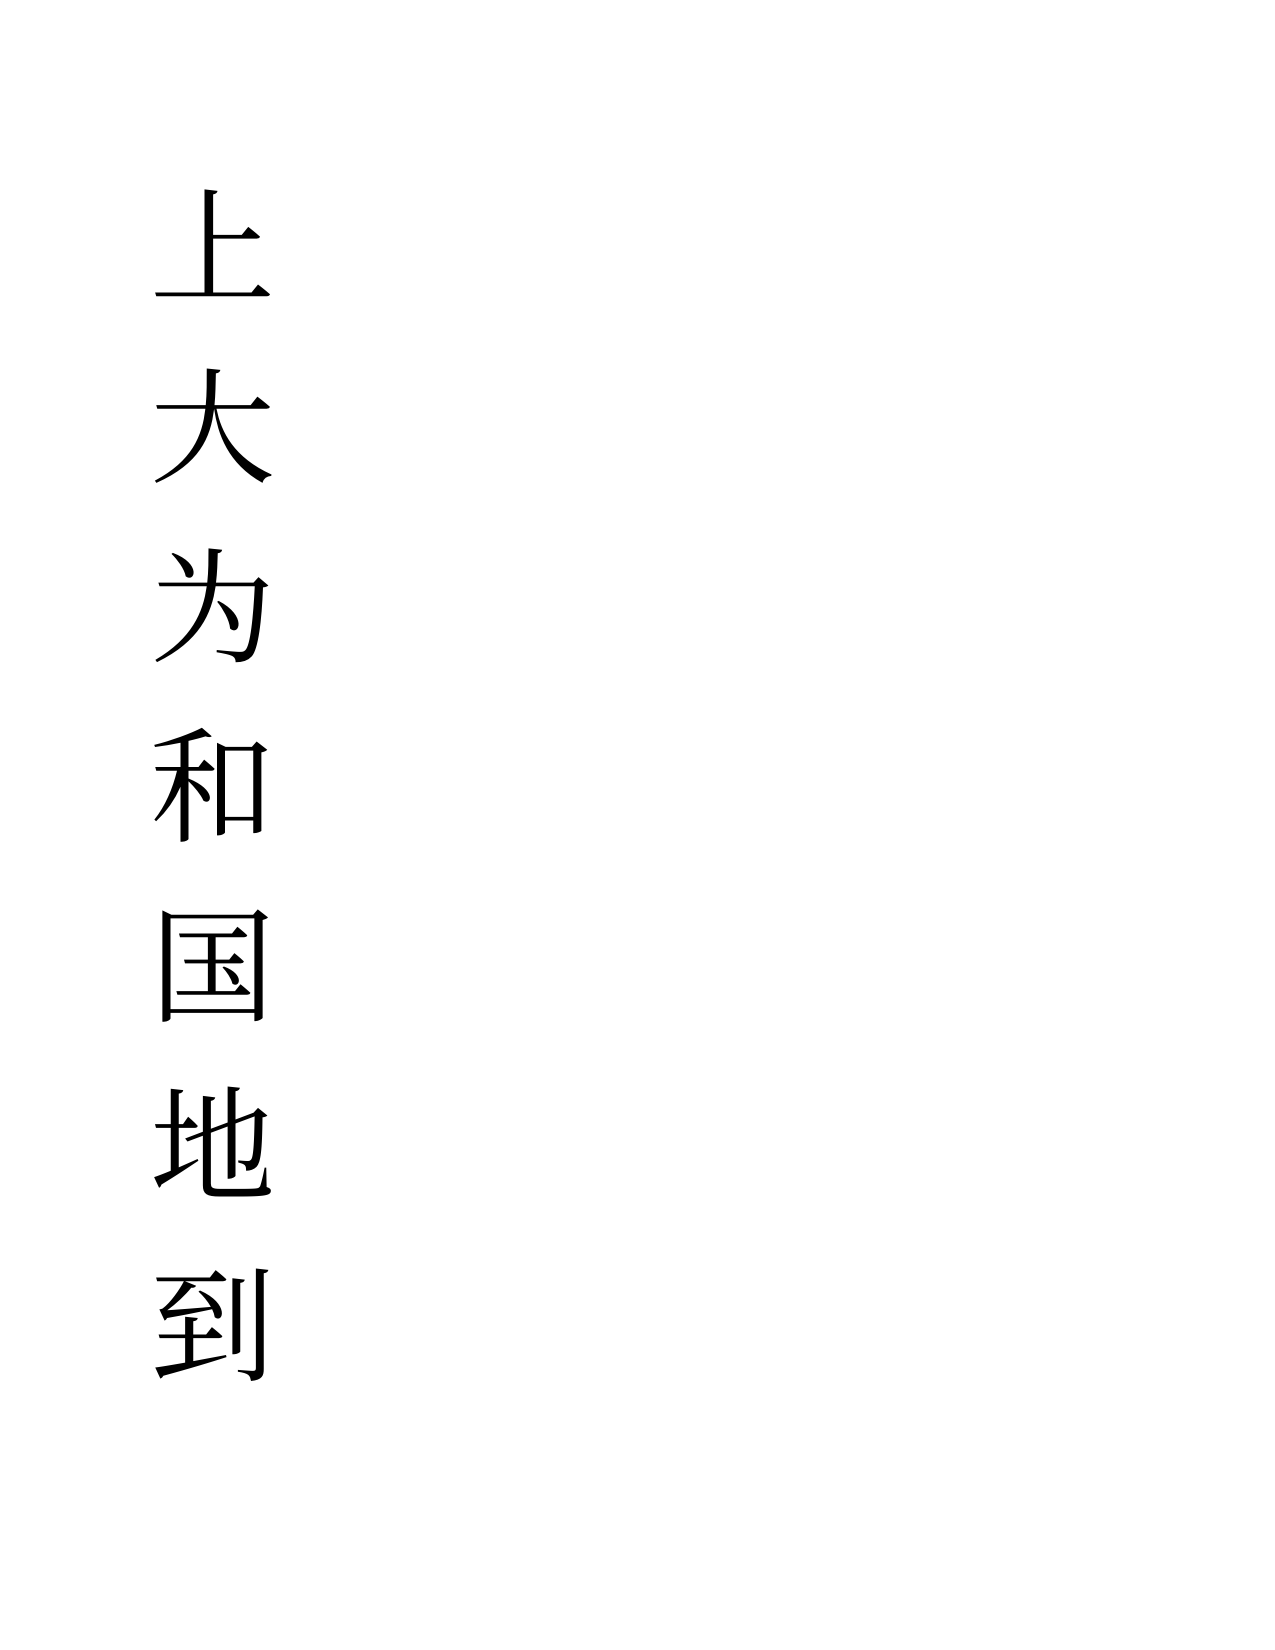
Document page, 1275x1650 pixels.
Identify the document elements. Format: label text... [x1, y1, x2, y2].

text 到 [150, 1227, 1125, 1407]
text 上 [150, 150, 1125, 329]
text 地 [150, 1048, 1125, 1227]
text 和 [150, 689, 1125, 868]
text 为 [150, 509, 1125, 689]
text 国 [150, 868, 1125, 1048]
text 大 [150, 329, 1125, 509]
